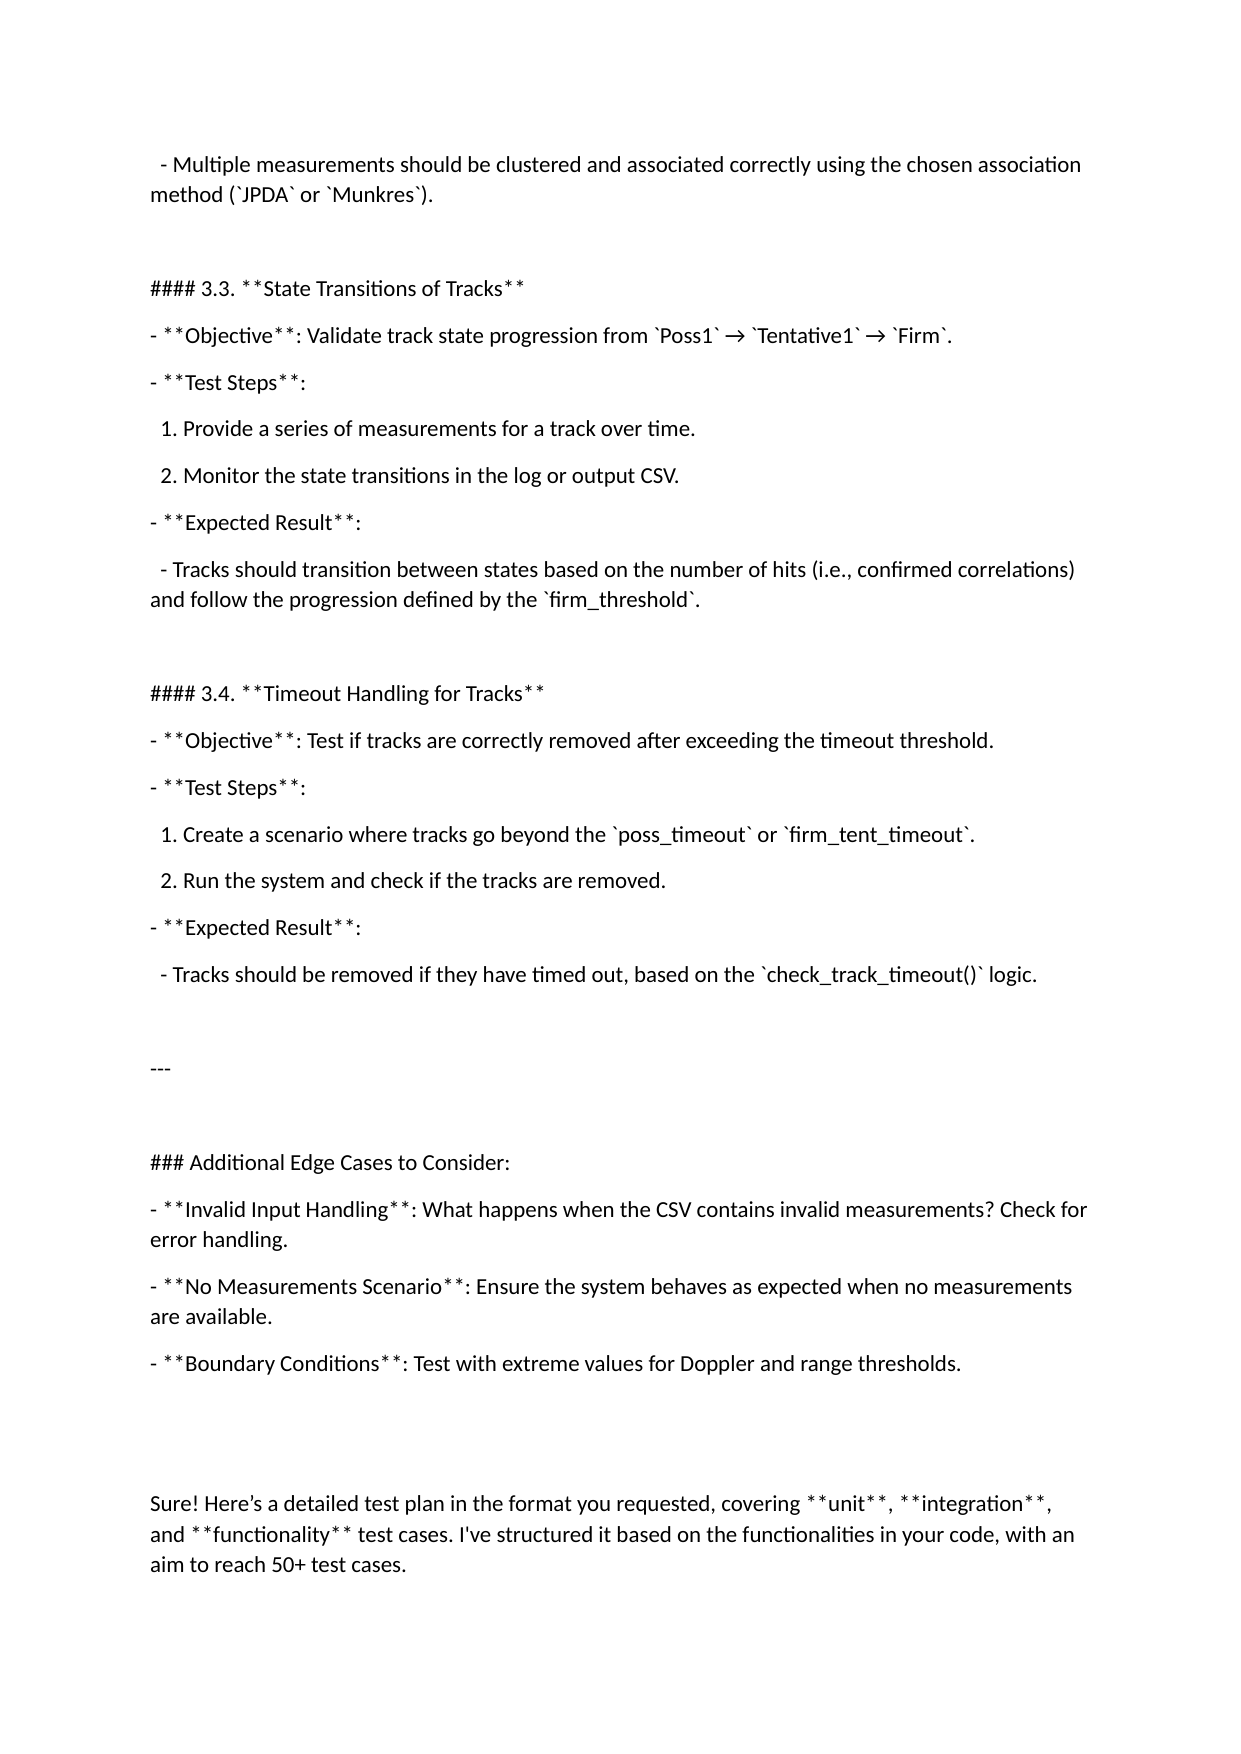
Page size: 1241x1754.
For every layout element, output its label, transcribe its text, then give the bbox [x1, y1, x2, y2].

text 1. Provide a series of measurements for a track over time. [150, 414, 1090, 443]
text - **Test Steps**: [150, 773, 1090, 801]
text - Tracks should be removed if they have timed out, based on the `check_track_timeout()` logic. [150, 960, 1090, 988]
text - **Boundary Conditions**: Test with extreme values for Doppler and range thresholds. [150, 1349, 1090, 1377]
text - **Expected Result**: [150, 913, 1090, 942]
text Sure! Here’s a detailed test plan in the format you requested, covering **unit**, **integration**, and **functionality** test cases. I've structured it based on the functionalities in your code, with an aim to reach 50+ test cases. [150, 1489, 1090, 1578]
text - **Objective**: Validate track state progression from `Poss1` → `Tentative1` → `Firm`. [150, 321, 1090, 349]
text --- [150, 1054, 1090, 1082]
text - **Invalid Input Handling**: What happens when the CSV contains invalid measurements? Check for error handling. [150, 1195, 1090, 1253]
text - **Expected Result**: [150, 508, 1090, 536]
text - Tracks should transition between states based on the number of hits (i.e., confirmed correlations) and follow the progression defined by the `firm_threshold`. [150, 555, 1090, 613]
text 1. Create a scenario where tracks go beyond the `poss_timeout` or `firm_tent_timeout`. [150, 820, 1090, 848]
text #### 3.3. **State Transitions of Tracks** [150, 274, 1090, 302]
text - **Objective**: Test if tracks are correctly removed after exceeding the timeout threshold. [150, 726, 1090, 754]
text - **Test Steps**: [150, 368, 1090, 396]
text ### Additional Edge Cases to Consider: [150, 1148, 1090, 1176]
text 2. Run the system and check if the tracks are removed. [150, 867, 1090, 895]
text #### 3.4. **Timeout Handling for Tracks** [150, 679, 1090, 707]
text - Multiple measurements should be clustered and associated correctly using the chosen association method (`JPDA` or `Munkres`). [150, 150, 1090, 208]
text 2. Monitor the state transitions in the log or output CSV. [150, 461, 1090, 489]
text - **No Measurements Scenario**: Ensure the system behaves as expected when no measurements are available. [150, 1272, 1090, 1330]
